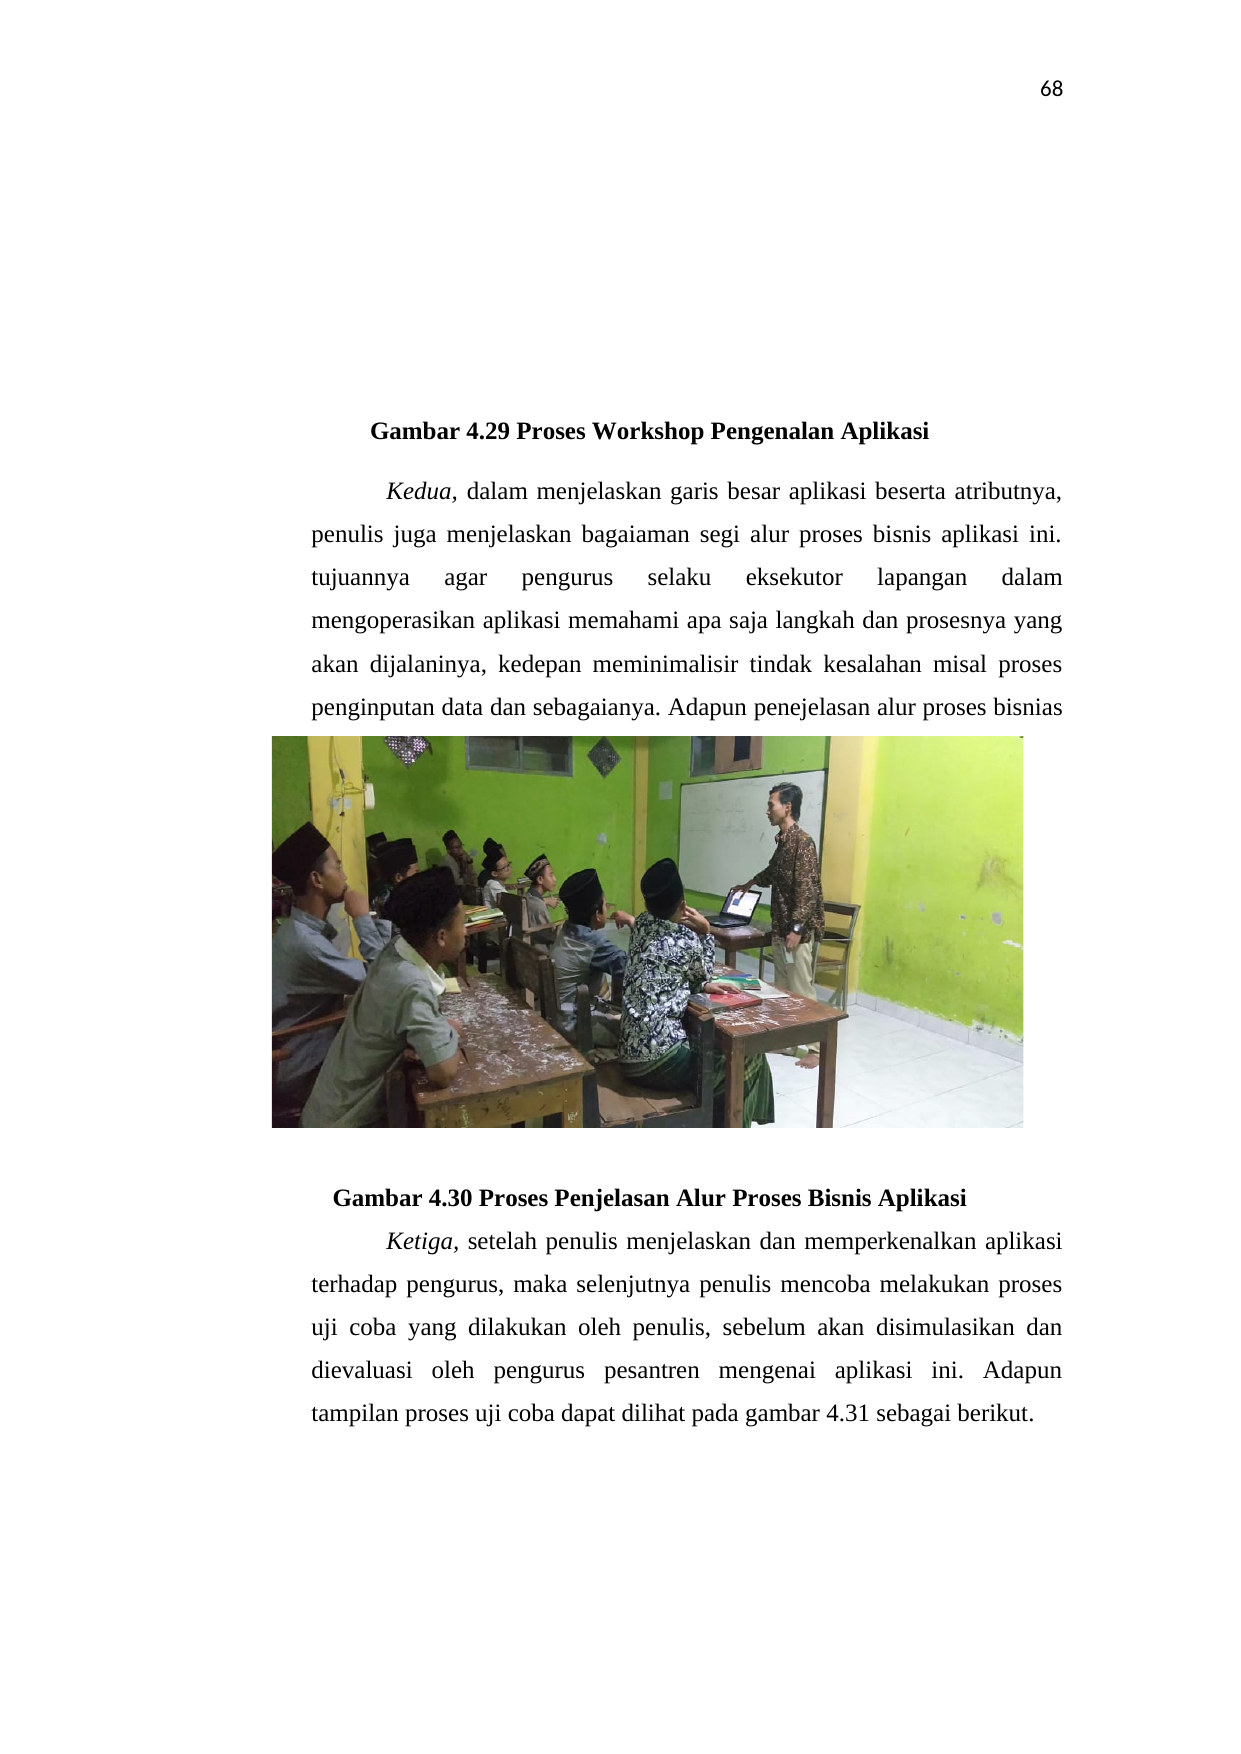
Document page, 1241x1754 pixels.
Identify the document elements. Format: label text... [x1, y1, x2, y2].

text Kedua, dalam menjelaskan garis besar aplikasi beserta atributnya, penulis juga menjelaskan bagaiaman segi alur proses bisnis aplikasi ini. tujuannya agar pengurus selaku eksekutor lapangan dalam mengoperasikan aplikasi memahami apa saja langkah dan prosesnya yang akan dijalaninya, kedepan meminimalisir tindak kesalahan misal proses penginputan data dan sebagaianya. Adapun penejelasan alur proses bisnias dapat dilihat pada gambar 4.30 sebagai berikut. [311, 476, 1063, 764]
text Ketiga, setelah penulis menjelaskan dan memperkenalkan aplikasi terhadap pengurus, maka selenjutnya penulis mencoba melakukan proses uji coba yang dilakukan oleh penulis, sebelum akan disimulasikan dan dievaluasi oleh pengurus pesantren mengenai aplikasi ini. Adapun tampilan proses uji coba dapat dilihat pada gambar 4.31 sebagai berikut. [311, 1226, 1063, 1427]
text Gambar 4.30 Proses Penjelasan Alur Proses Bisnis Aplikasi [236, 1183, 1063, 1212]
picture [271, 736, 1024, 1128]
text Gambar 4.29 Proses Workshop Pengenalan Aplikasi [236, 416, 1063, 445]
